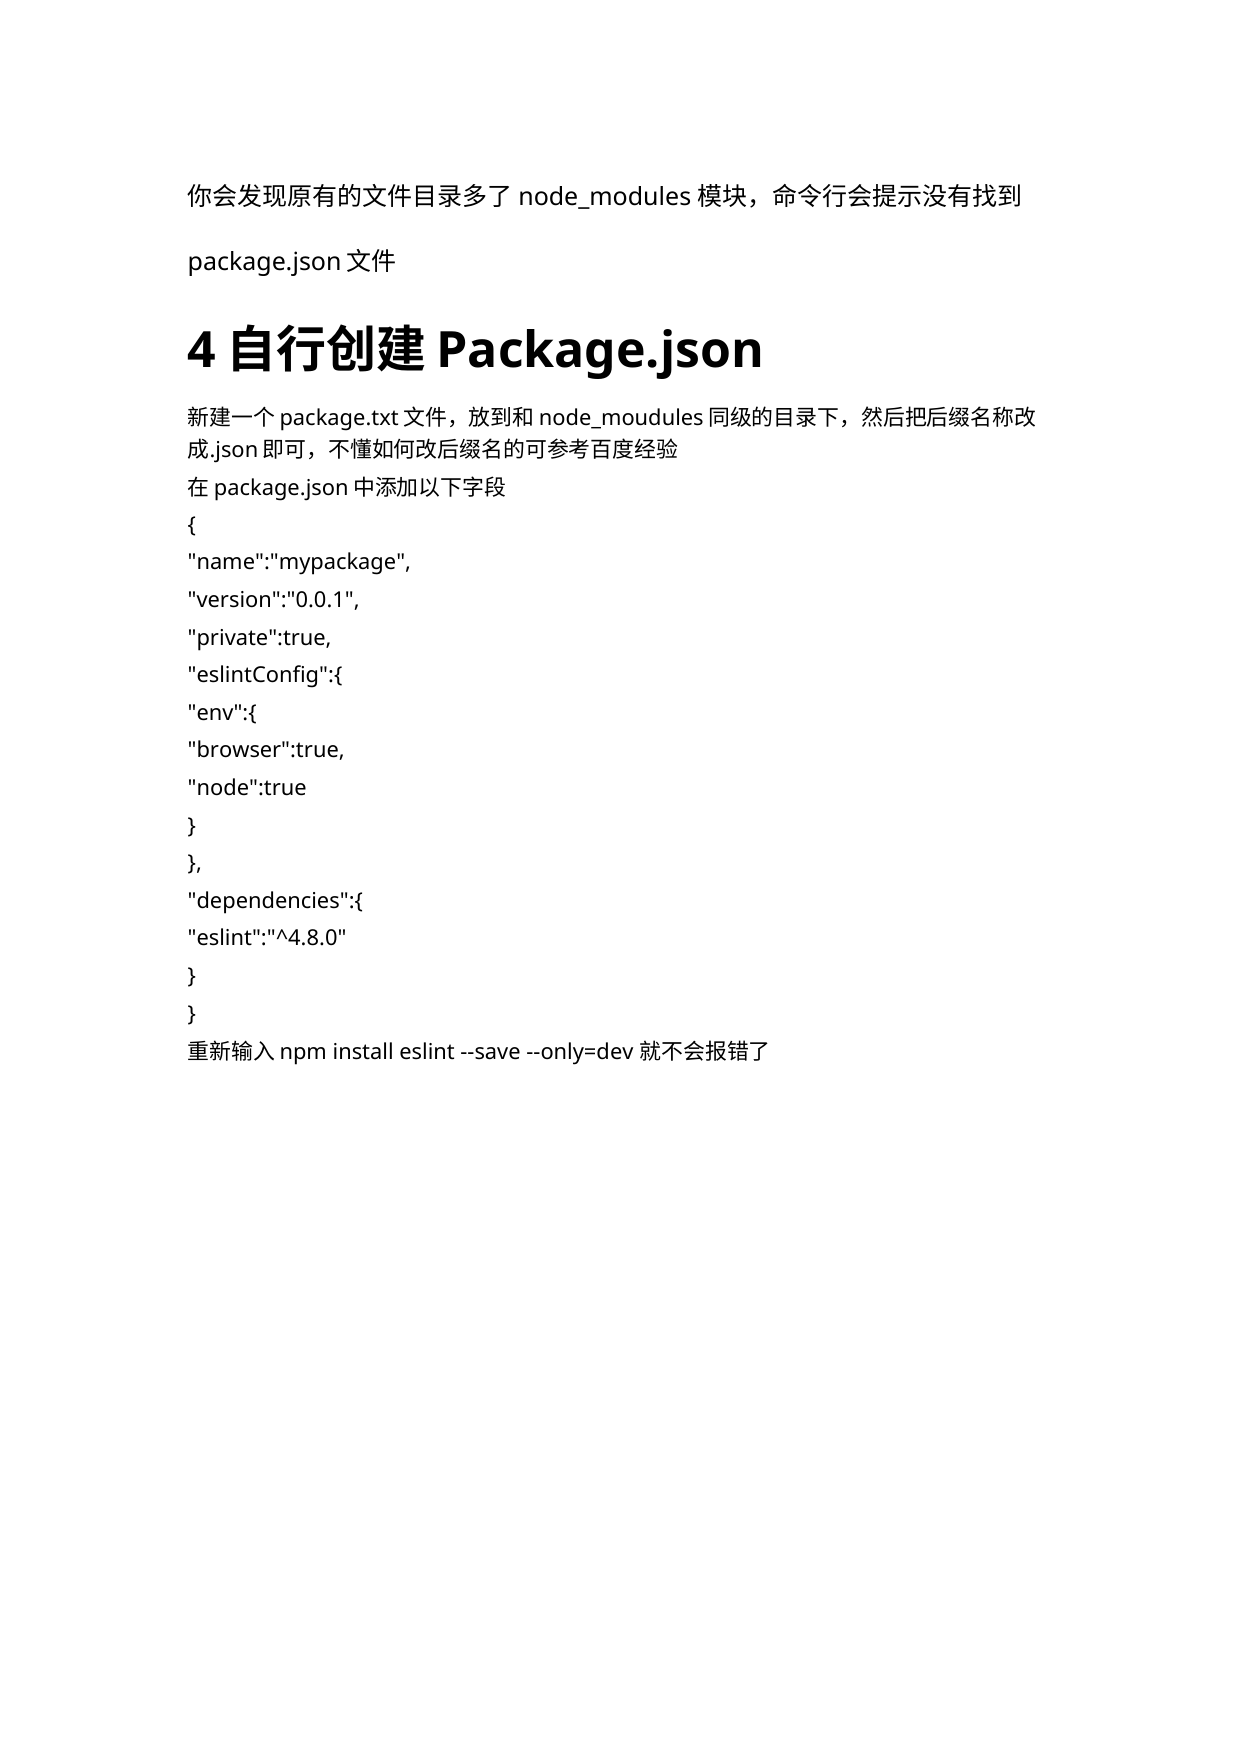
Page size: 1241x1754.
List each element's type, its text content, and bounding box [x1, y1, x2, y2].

text 4自行创建Package.json [187, 297, 1053, 394]
text } [187, 996, 1053, 1029]
text { [187, 507, 1053, 540]
text "node":true [187, 771, 1053, 803]
text 重新输入npm install eslint --save --only=dev 就不会报错了 [187, 1034, 1053, 1066]
text }, [187, 846, 1053, 878]
text "version":"0.0.1", [187, 583, 1053, 615]
text } [187, 808, 1053, 841]
text } [187, 959, 1053, 991]
text "eslintConfig":{ [187, 658, 1053, 690]
text 在package.json中添加以下字段 [187, 470, 1053, 502]
text "private":true, [187, 620, 1053, 653]
text "name":"mypackage", [187, 545, 1053, 577]
text "dependencies":{ [187, 883, 1053, 916]
text 新建一个package.txt文件，放到和node_moudules同级的目录下，然后把后缀名称改成.json即可，不懂如何改后缀名的可参考百度经验 [187, 400, 1053, 465]
text "eslint":"^4.8.0" [187, 921, 1053, 953]
text "env":{ [187, 695, 1053, 728]
text "browser":true, [187, 733, 1053, 766]
text 你会发现原有的文件目录多了 node_modules 模块，命令行会提示没有找到package.json文件 [187, 162, 1053, 292]
